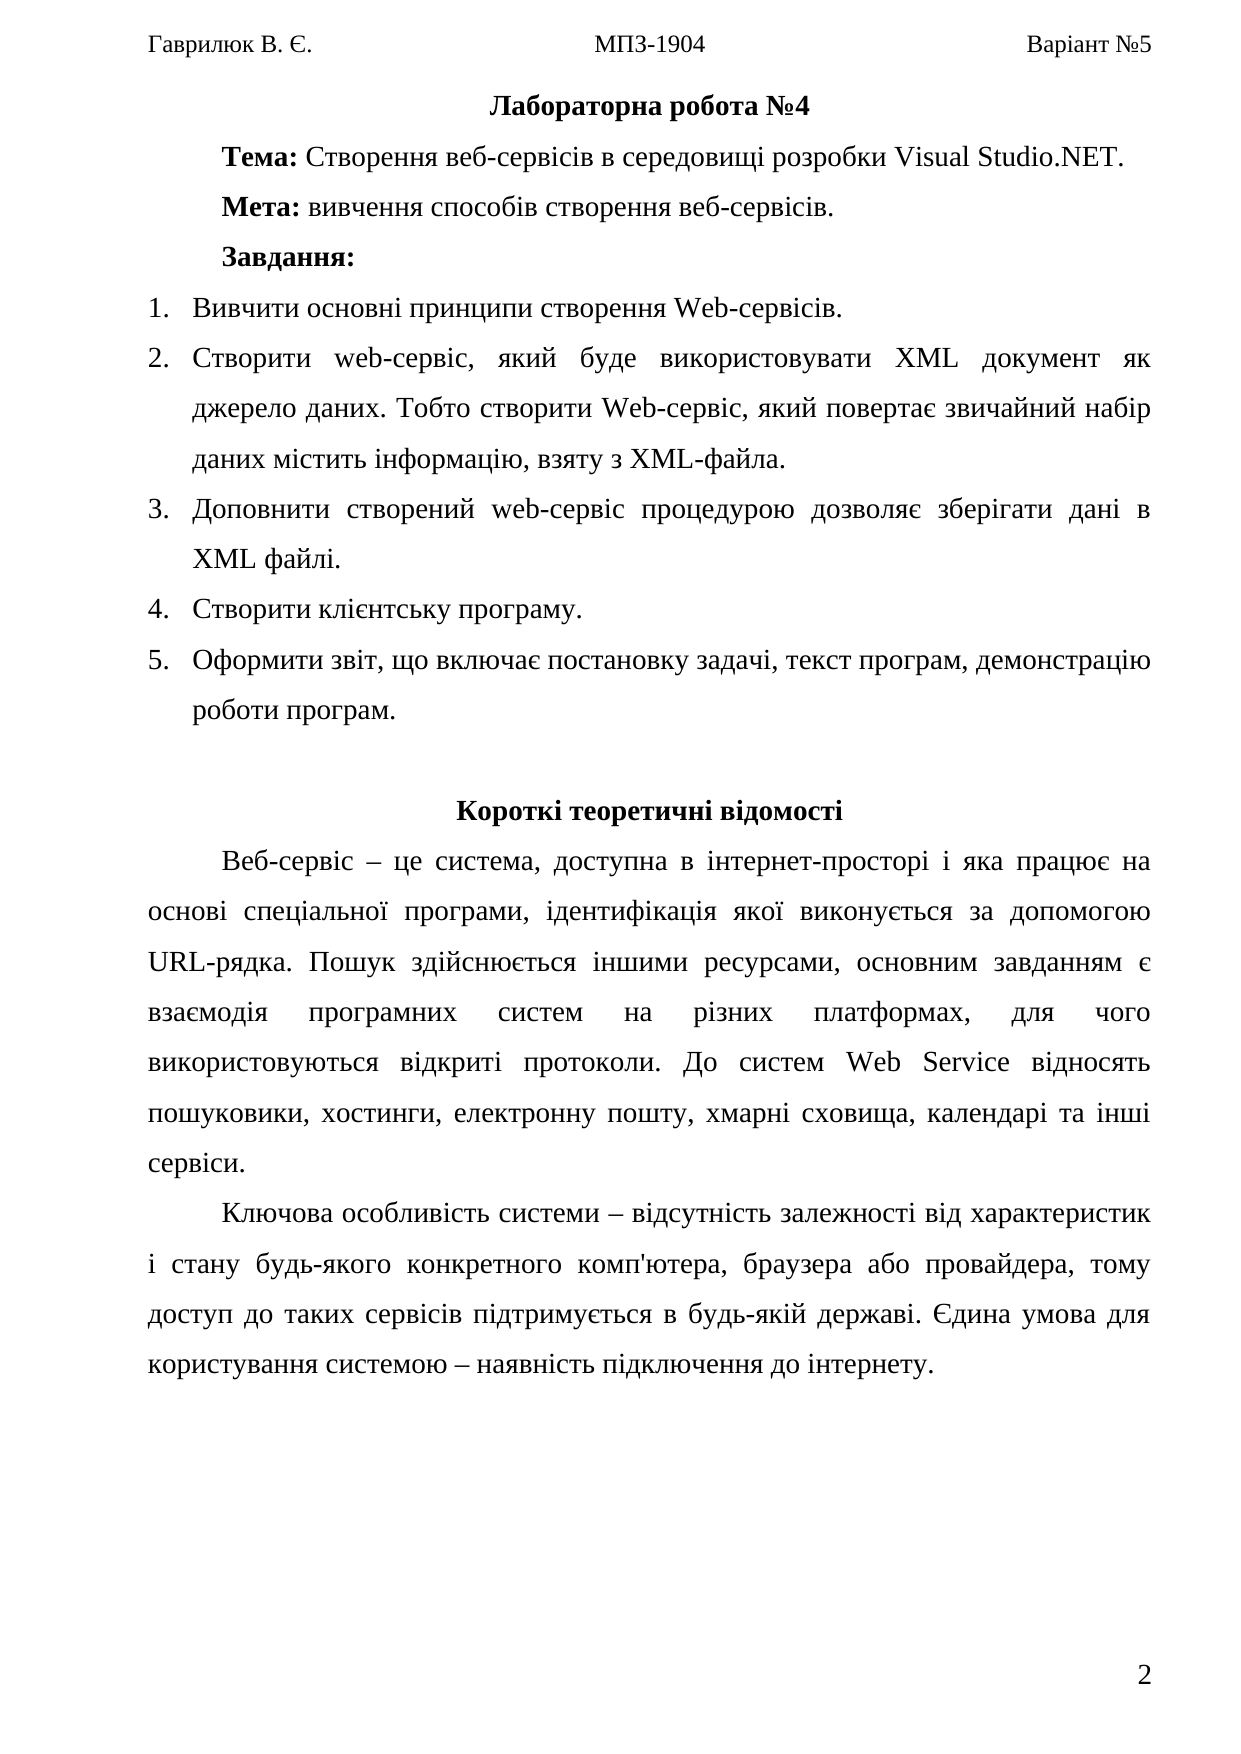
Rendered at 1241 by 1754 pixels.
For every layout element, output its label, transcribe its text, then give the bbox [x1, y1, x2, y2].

text Ключова особливість системи – відсутність залежності від характеристик і стану будь-якого конкретного комп'ютера, браузера або провайдера, тому доступ до таких сервісів підтримується в будь-якій державі. Єдина умова для користування системою – наявність підключення до інтернету. [148, 1195, 1152, 1380]
text Завдання: [148, 239, 1152, 273]
text Короткі теоретичні відомості [148, 793, 1152, 826]
list Створити клієнтську програму. [148, 592, 1152, 625]
text Веб-сервіс – це система, доступна в інтернет-просторі і яка працює на основі спеціальної програми, ідентифікація якої виконується за допомогою URL-рядка. Пошук здійснюється іншими ресурсами, основним завданням є взаємодія програмних систем на різних платформах, для чого використовуються відкриті протоколи. До систем Web Service відносять пошуковики, хостинги, електронну пошту, хмарні сховища, календарі та інші сервіси. [148, 843, 1152, 1179]
list Створити web-сервіс, який буде використовувати XML документ як джерело даних. Тобто створити Web-сервіс, який повертає звичайний набір даних містить інформацію, взяту з XML-файла. [148, 340, 1152, 474]
text Лабораторна робота №4 [148, 88, 1152, 122]
list Доповнити створений web-сервіс процедурою дозволяє зберігати дані в XML файлі. [148, 491, 1152, 575]
list Вивчити основні принципи створення Web-сервісів. [148, 290, 1152, 323]
text Тема: Створення веб-сервісів в середовищі розробки Visual Studio.NET. [148, 139, 1152, 172]
text Мета: вивчення способів створення веб-сервісів. [148, 189, 1152, 223]
list Оформити звіт, що включає постановку задачі, текст програм, демонстрацію роботи програм. [148, 642, 1152, 726]
